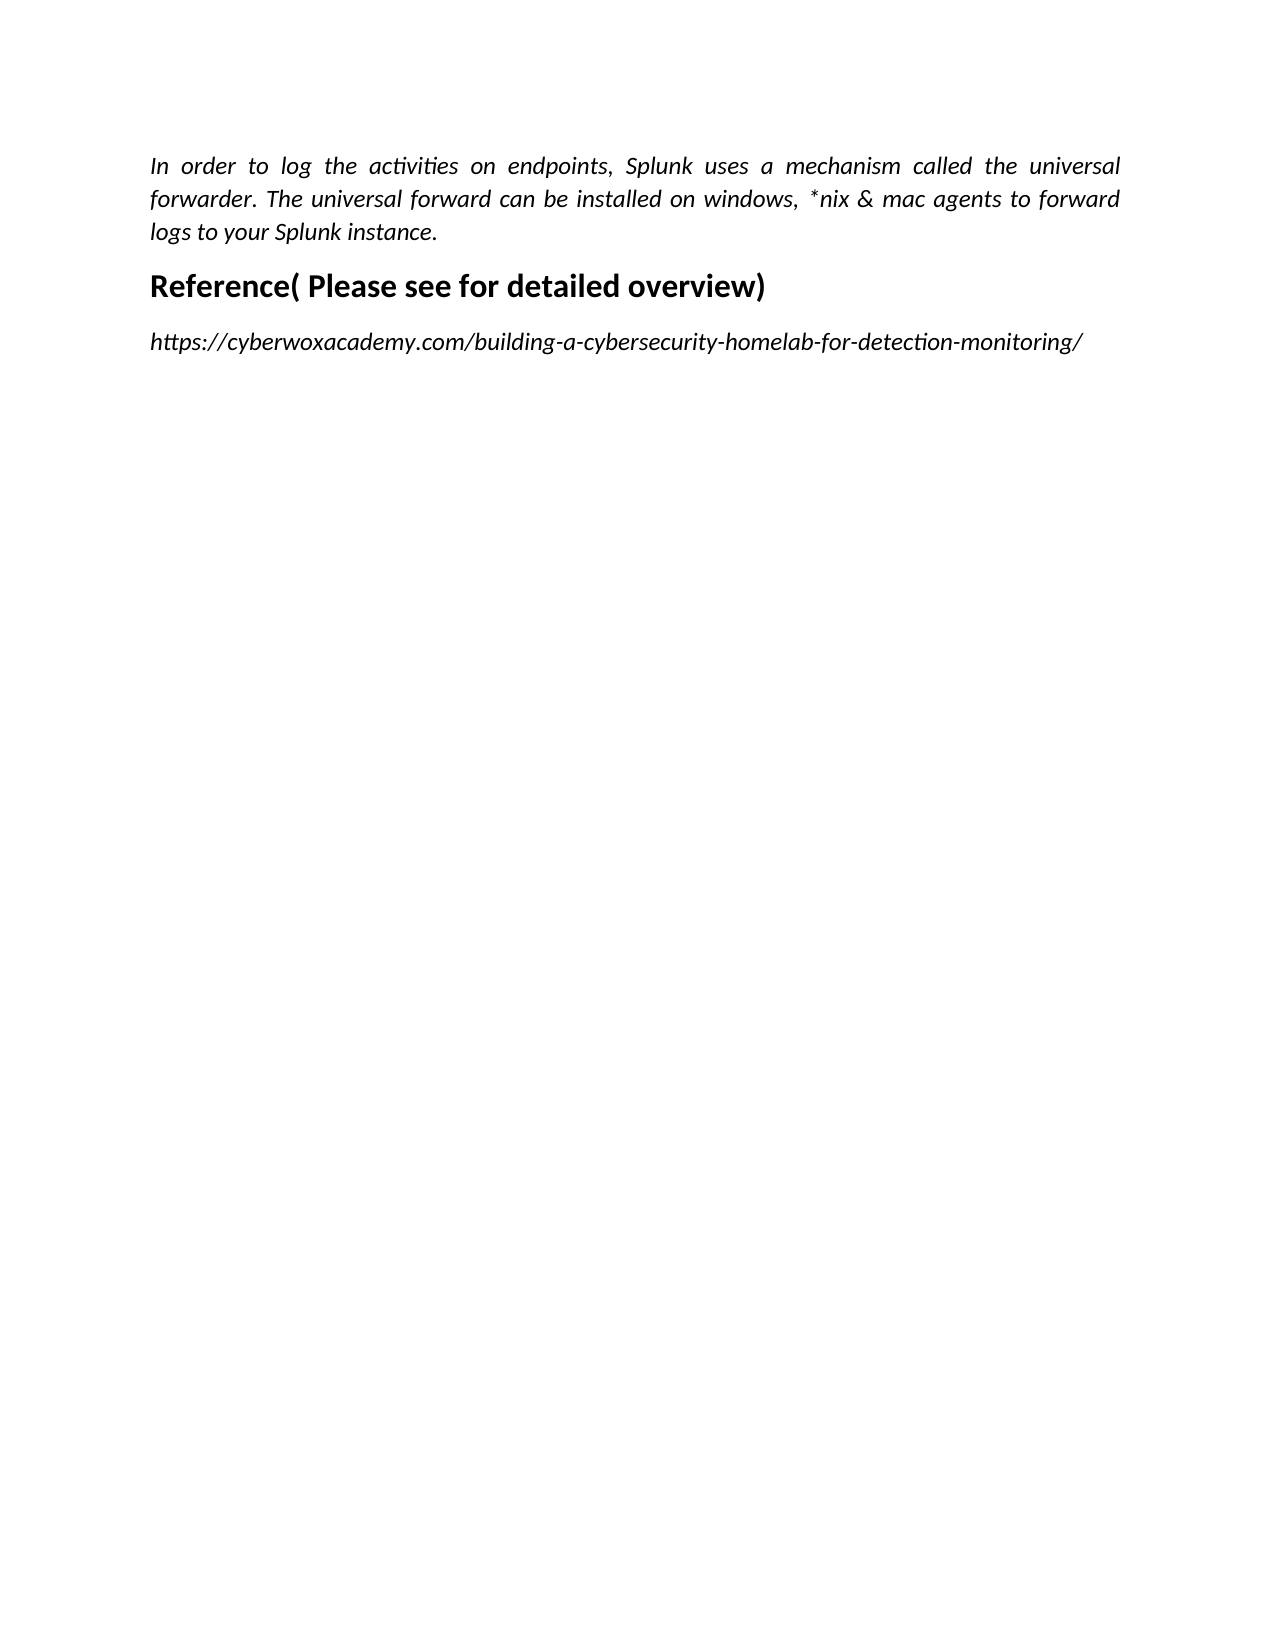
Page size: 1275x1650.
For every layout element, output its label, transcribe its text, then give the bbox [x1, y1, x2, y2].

text In order to log the activities on endpoints, Splunk uses a mechanism called the universal forwarder. The universal forward can be installed on windows, *nix & mac agents to forward logs to your Splunk instance. [150, 150, 1125, 246]
text Reference( Please see for detailed overview) [150, 265, 1125, 306]
text https://cyberwoxacademy.com/building-a-cybersecurity-homelab-for-detection-monitoring/ [150, 326, 1125, 357]
